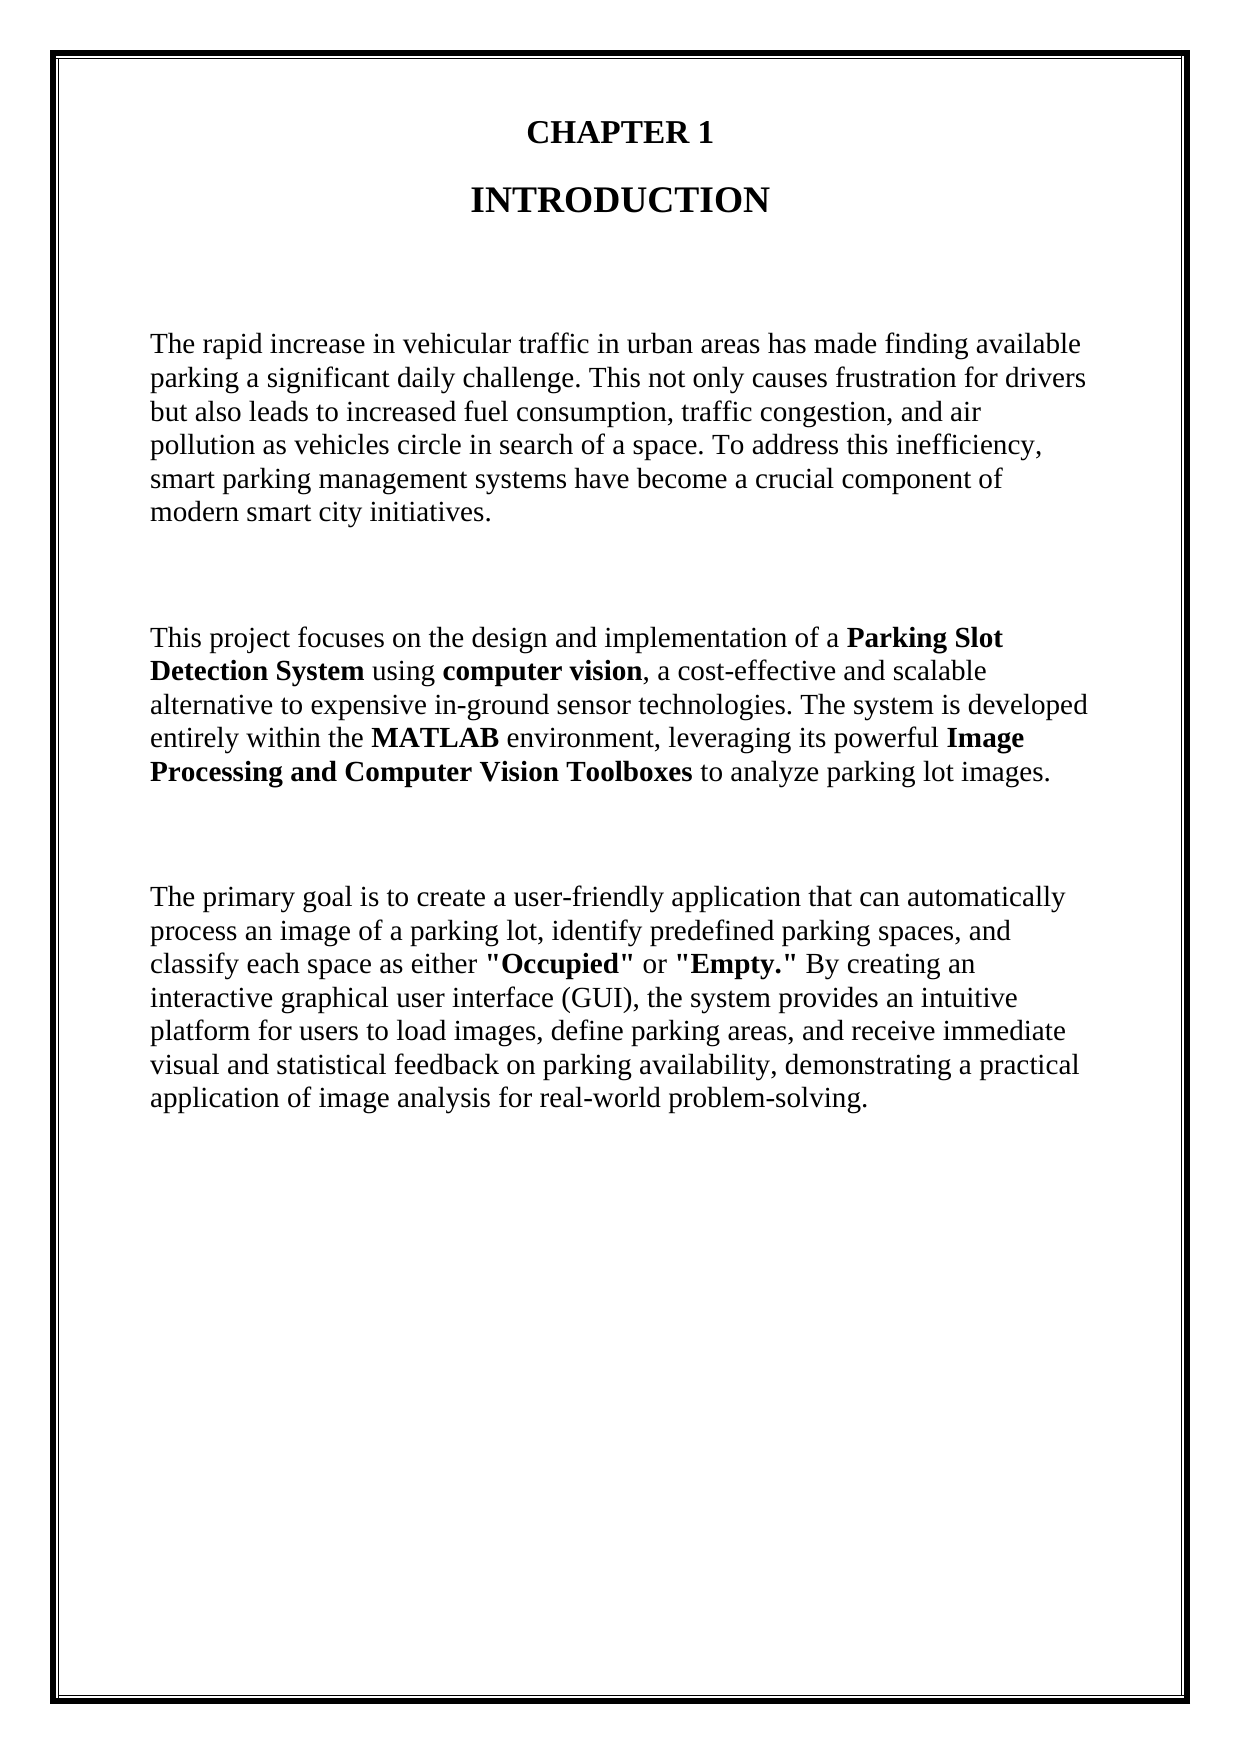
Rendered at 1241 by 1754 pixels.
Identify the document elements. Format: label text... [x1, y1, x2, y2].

text INTRODUCTION [150, 177, 1090, 221]
text This project focuses on the design and implementation of a Parking Slot Detection System using computer vision, a cost-effective and scalable alternative to expensive in-ground sensor technologies. The system is developed entirely within the MATLAB environment, leveraging its powerful Image Processing and Computer Vision Toolboxes to analyze parking lot images. [150, 620, 1090, 787]
text CHAPTER 1 [150, 112, 1090, 151]
text The rapid increase in vehicular traffic in urban areas has made finding available parking a significant daily challenge. This not only causes frustration for drivers but also leads to increased fuel consumption, traffic congestion, and air pollution as vehicles circle in search of a space. To address this inefficiency, smart parking management systems have become a crucial component of modern smart city initiatives. [150, 327, 1090, 528]
text The primary goal is to create a user-friendly application that can automatically process an image of a parking lot, identify predefined parking spaces, and classify each space as either "Occupied" or "Empty." By creating an interactive graphical user interface (GUI), the system provides an intuitive platform for users to load images, define parking areas, and receive immediate visual and statistical feedback on parking availability, demonstrating a practical application of image analysis for real-world problem-solving. [150, 879, 1090, 1114]
